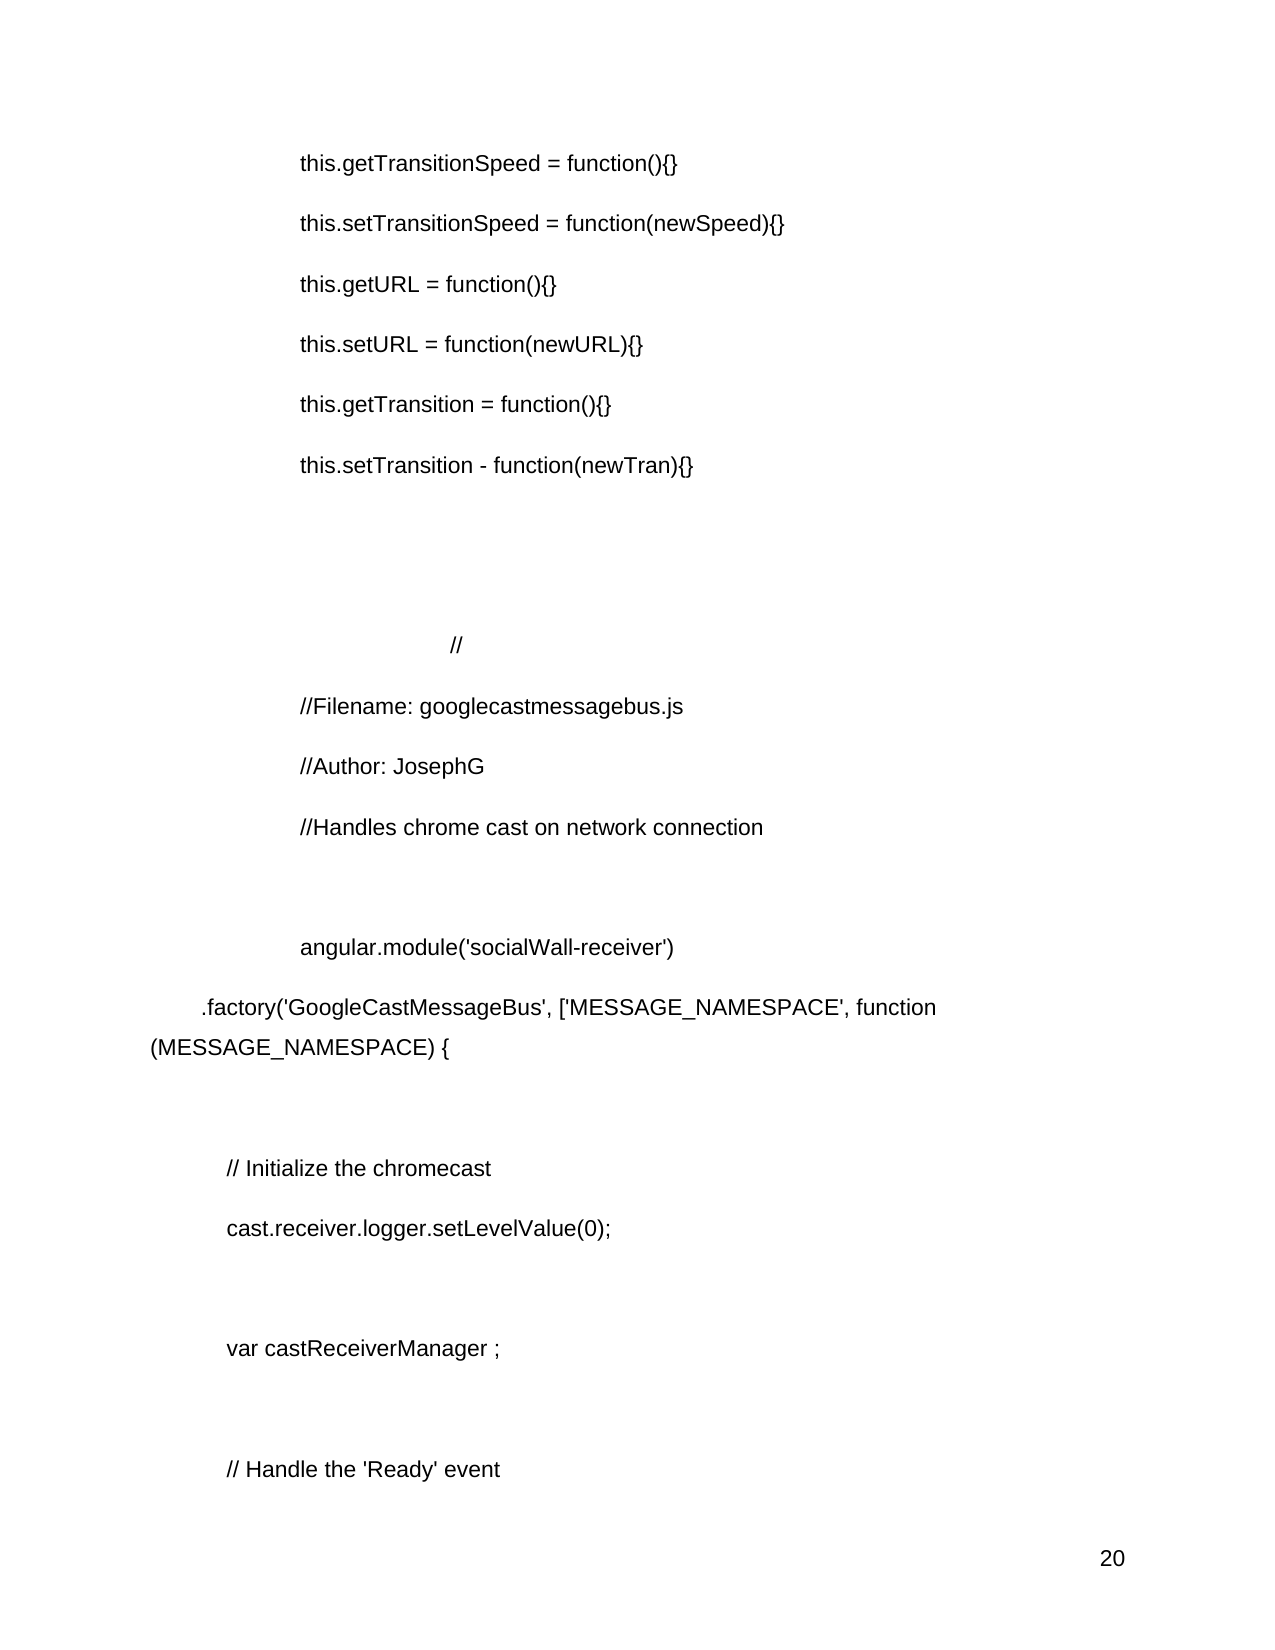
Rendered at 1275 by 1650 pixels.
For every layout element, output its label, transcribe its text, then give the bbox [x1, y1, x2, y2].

text this.getTransition = function(){} [150, 391, 1125, 418]
text //Handles chrome cast on network connection [150, 813, 1125, 840]
text this.setTransitionSpeed = function(newSpeed){} [150, 210, 1125, 237]
text // [150, 632, 1125, 659]
text // Initialize the chromecast [150, 1154, 1125, 1181]
text .factory('GoogleCastMessageBus', ['MESSAGE_NAMESPACE', function (MESSAGE_NAMESPACE) { [150, 994, 1125, 1060]
text this.setTransition - function(newTran){} [150, 452, 1125, 478]
text //Filename: googlecastmessagebus.js [150, 693, 1125, 719]
text cast.receiver.logger.setLevelValue(0); [150, 1215, 1125, 1241]
text angular.module('socialWall-receiver') [150, 934, 1125, 960]
text this.getTransitionSpeed = function(){} [150, 150, 1125, 176]
text //Author: JosephG [150, 753, 1125, 779]
text var castReceiverManager ; [150, 1335, 1125, 1362]
text this.getURL = function(){} [150, 271, 1125, 297]
text // Handle the 'Ready' event [150, 1456, 1125, 1482]
text this.setURL = function(newURL){} [150, 331, 1125, 357]
